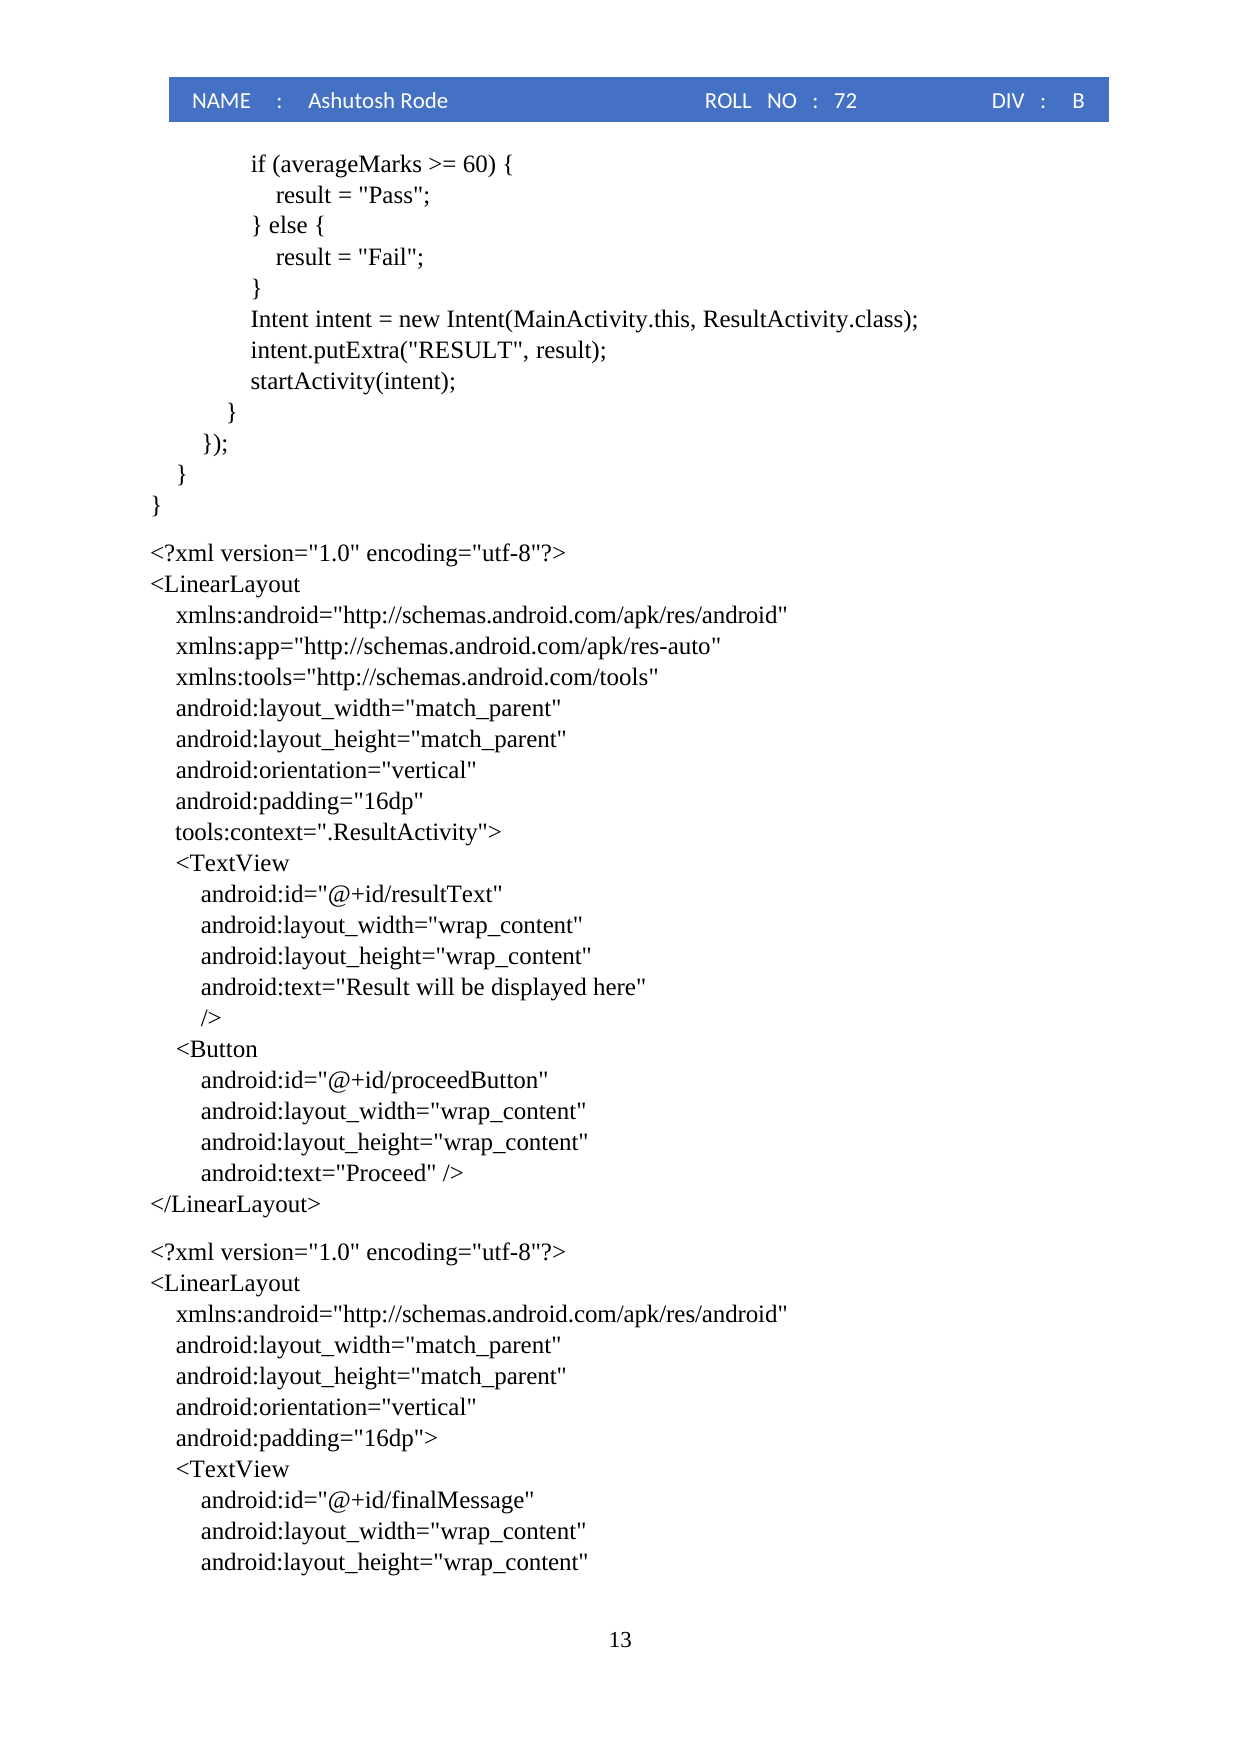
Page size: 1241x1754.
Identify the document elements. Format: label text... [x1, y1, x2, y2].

text <LinearLayout xmlns:android="http://schemas.android.com/apk/res/android" android:layout_width="match_parent" android:layout_height="match_parent" android:orientation="vertical" [150, 1268, 793, 1421]
text result = "Fail"; [276, 242, 1103, 271]
text }); [139, 428, 228, 457]
text } else { [251, 211, 1103, 240]
text android:layout_height="wrap_content" android:text="Result will be displayed here" /> [201, 941, 673, 1032]
text <?xml version="1.0" encoding="utf-8"?> [150, 1237, 1103, 1266]
text startActivity(intent); [250, 366, 1103, 395]
text } [250, 273, 1103, 302]
text </LinearLayout> [150, 1189, 1103, 1218]
text <LinearLayout xmlns:android="http://schemas.android.com/apk/res/android" xmlns:app="http://schemas.android.com/apk/res-auto" xmlns:tools="http://schemas.android.com/tools" android:layout_width="match_parent" android:layout_height="match_parent" android:orientation="vertical" [150, 569, 792, 784]
text android:padding="16dp"> [176, 1423, 1103, 1452]
text if (averageMarks >= 60) { result = "Pass"; [251, 149, 516, 209]
text } [139, 490, 173, 519]
text } [139, 397, 237, 426]
text <TextView android:id="@+id/resultText" android:layout_width="wrap_content" [175, 848, 589, 939]
text <TextView android:id="@+id/finalMessage" android:layout_width="wrap_content" android:layout_height="wrap_content" [175, 1454, 604, 1576]
text <?xml version="1.0" encoding="utf-8"?> [150, 538, 1103, 566]
text <Button [176, 1034, 1103, 1063]
text android:padding="16dp" tools:context=".ResultActivity"> [175, 786, 604, 846]
text } [139, 459, 224, 488]
text Intent intent = new Intent(MainActivity.this, ResultActivity.class); intent.putExtra("RESULT", result); [250, 304, 1103, 364]
text android:id="@+id/proceedButton" android:layout_width="wrap_content" android:layout_height="wrap_content" android:text="Proceed" /> [201, 1065, 604, 1187]
